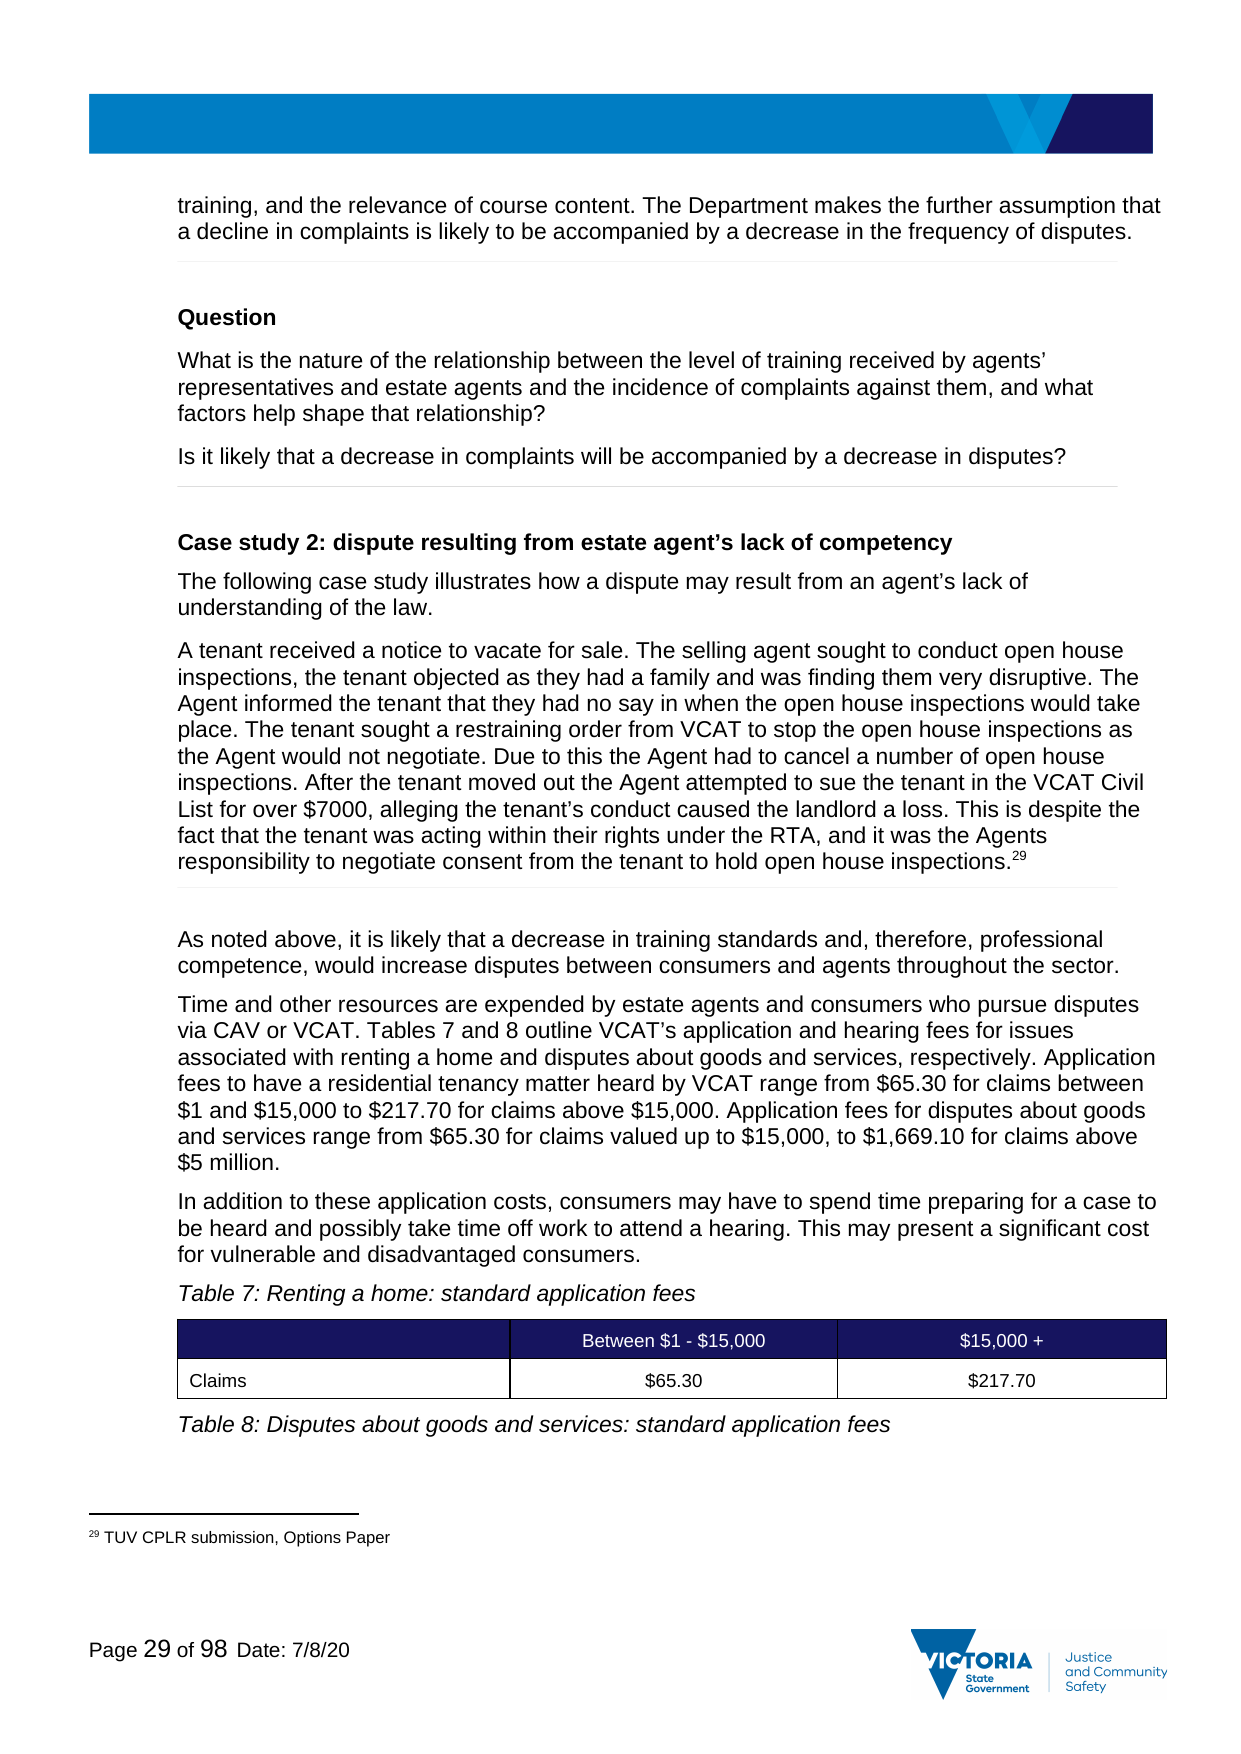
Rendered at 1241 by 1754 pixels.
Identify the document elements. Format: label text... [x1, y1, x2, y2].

text In addition to these application costs, consumers may have to spend time preparing for a case to be heard and possibly take time off work to attend a hearing. This may present a significant cost for vulnerable and disadvantaged consumers. [177, 1188, 1167, 1267]
picture [0, 0, 1241, 163]
text Time and other resources are expended by estate agents and consumers who pursue disputes via CAV or VCAT. Tables 7 and 8 outline VCAT’s application and hearing fees for issues associated with renting a home and disputes about goods and services, respectively. Application fees to have a residential tenancy matter heard by VCAT range from $65.30 for claims between $1 and $15,000 to $217.70 for claims above $15,000. Application fees for disputes about goods and services range from $65.30 for claims valued up to $15,000, to $1,669.10 for claims above $5 million. [177, 991, 1167, 1176]
table_cell Claims [178, 1359, 509, 1398]
text As noted above, it is likely that a decrease in training standards and, therefore, professional competence, would increase disputes between consumers and agents throughout the sector. [177, 926, 1167, 979]
text Case study 2: dispute resulting from estate agent’s lack of competency [177, 529, 1167, 556]
table_cell $65.30 [511, 1359, 837, 1398]
text Table 7: Renting a home: standard application fees [177, 1280, 1167, 1306]
text A tenant received a notice to vacate for sale. The selling agent sought to conduct open house inspections, the tenant objected as they had a family and was finding them very disruptive. The Agent informed the tenant that they had no say in when the open house inspections would take place. The tenant sought a restraining order from VCAT to stop the open house inspections as the Agent would not negotiate. Due to this the Agent had to cancel a number of open house inspections. After the tenant moved out the Agent attempted to sue the tenant in the VCAT Civil List for over $7000, alleging the tenant’s conduct caused the landlord a loss. This is despite the fact that the tenant was acting within their rights under the RTA, and it was the Agents responsibility to negotiate consent from the tenant to hold open house inspections. [177, 637, 1167, 874]
text Question [177, 304, 1167, 331]
text The following case study illustrates how a dispute may result from an agent’s lack of understanding of the law. [177, 568, 1167, 621]
table_header Between $1 - $15,000 [511, 1320, 837, 1358]
text Is it likely that a decrease in complaints will be accompanied by a decrease in disputes? [177, 443, 1167, 469]
text Table 8: Disputes about goods and services: standard application fees [177, 1411, 1167, 1438]
table_cell $217.70 [838, 1359, 1166, 1398]
table_header [178, 1320, 509, 1358]
text What is the nature of the relationship between the level of training received by agents’ representatives and estate agents and the incidence of complaints against them, and what factors help shape that relationship? [177, 347, 1167, 426]
picture [911, 1629, 1168, 1700]
table_header $15,000 + [838, 1320, 1166, 1358]
